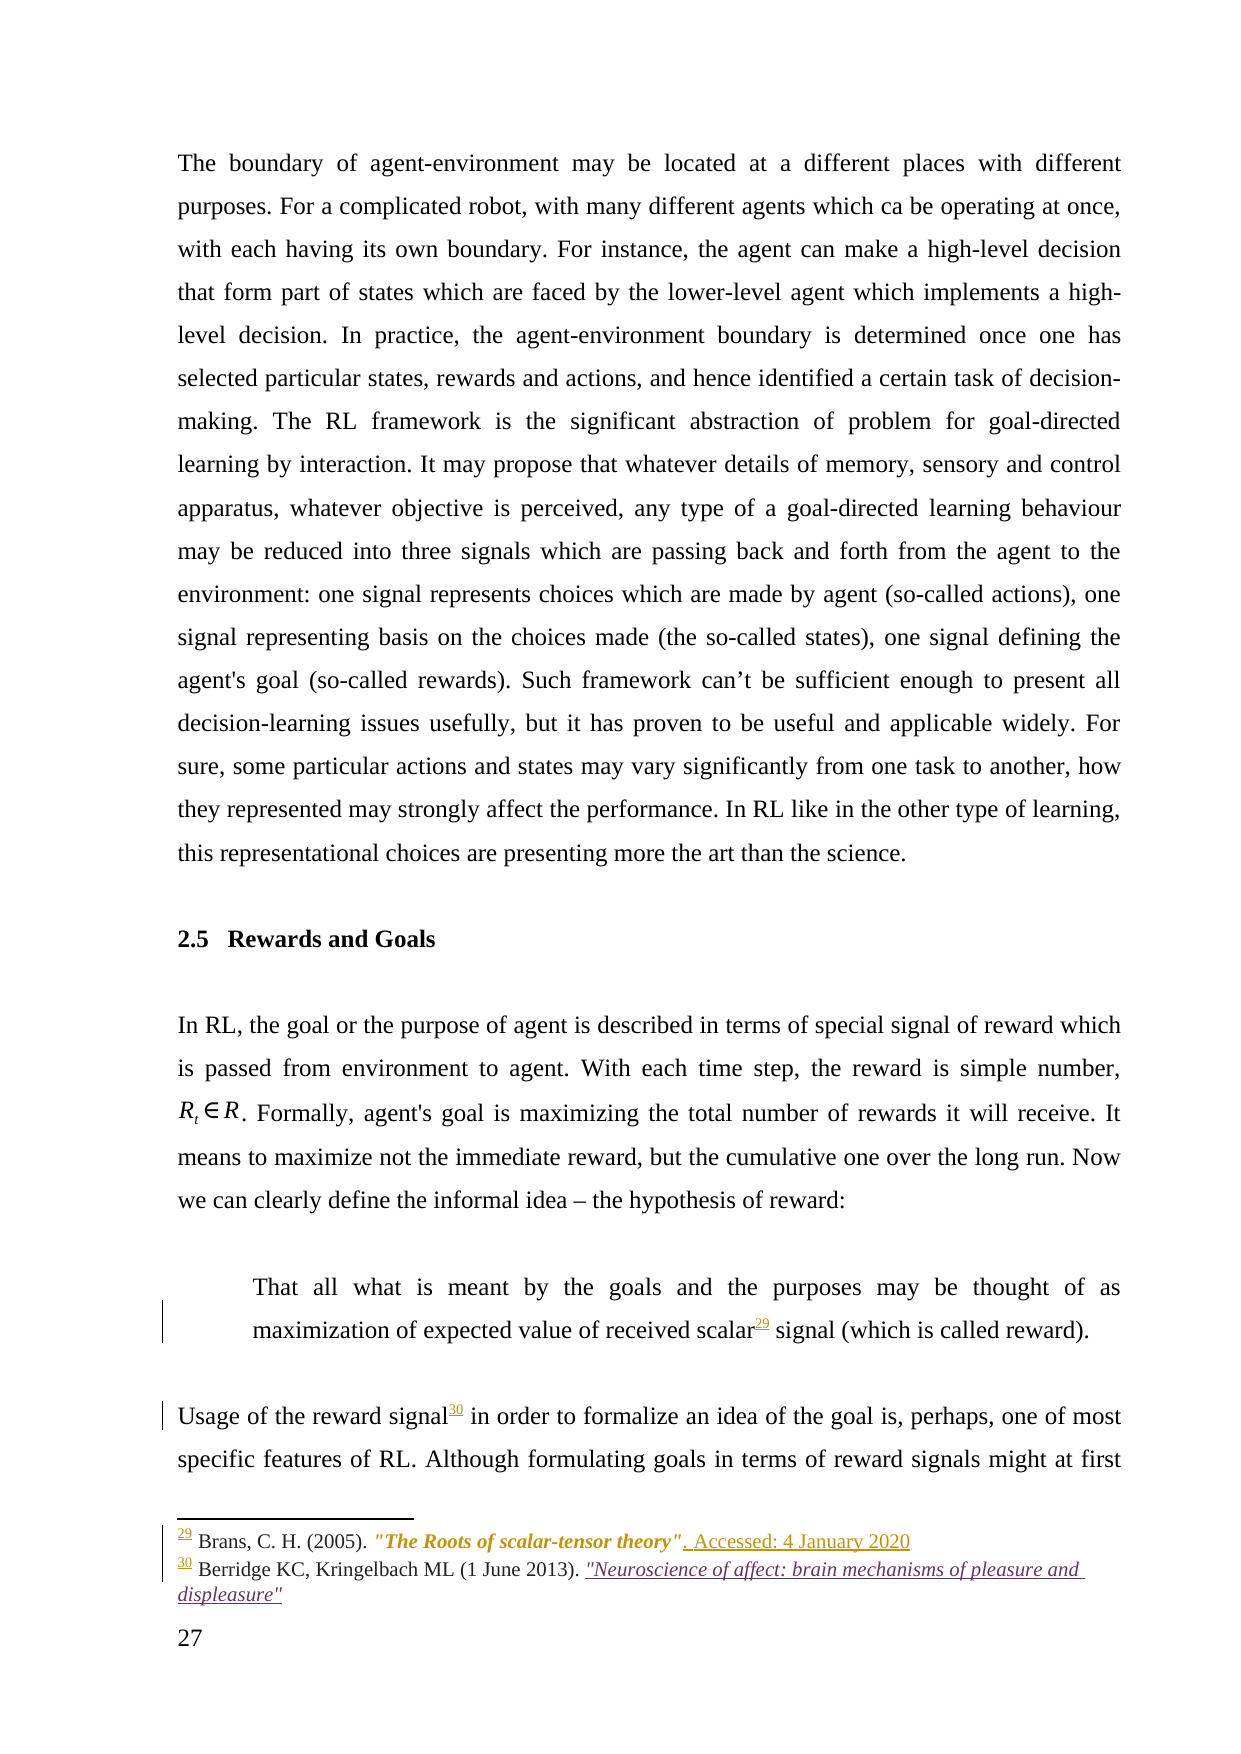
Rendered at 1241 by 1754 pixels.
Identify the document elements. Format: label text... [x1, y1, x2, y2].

text That all what is meant by the goals and the purposes may be thought of as maximization of expected value of received scalar signal (which is called reward). [252, 1272, 1122, 1343]
text The boundary of agent-environment may be located at a different places with different purposes. For a complicated robot, with many different agents which ca be operating at once, with each having its own boundary. For instance, the agent can make a high-level decision that form part of states which are faced by the lower-level agent which implements a high-level decision. In practice, the agent-environment boundary is determined once one has selected particular states, rewards and actions, and hence identified a certain task of decision-making. The RL framework is the significant abstraction of problem for goal-directed learning by interaction. It may propose that whatever details of memory, sensory and control apparatus, whatever objective is perceived, any type of a goal-directed learning behaviour may be reduced into three signals which are passing back and forth from the agent to the environment: one signal represents choices which are made by agent (so-called actions), one signal representing basis on the choices made (the so-called states), one signal defining the agent's goal (so-called rewards). Such framework can’t be sufficient enough to present all decision-learning issues usefully, but it has proven to be useful and applicable widely. For sure, some particular actions and states may vary significantly from one task to another, how they represented may strongly affect the performance. In RL like in the other type of learning, this representational choices are presenting more the art than the science. [177, 148, 1122, 866]
text 2.5 Rewards and Goals [177, 924, 1122, 953]
text In RL, the goal or the purpose of agent is described in terms of special signal of reward which is passed from environment to agent. With each time step, the reward is simple number, . Formally, agent's goal is maximizing the total number of rewards it will receive. It means to maximize not the immediate reward, but the cumulative one over the long run. Now we can clearly define the informal idea – the hypothesis of reward: [177, 1010, 1122, 1214]
